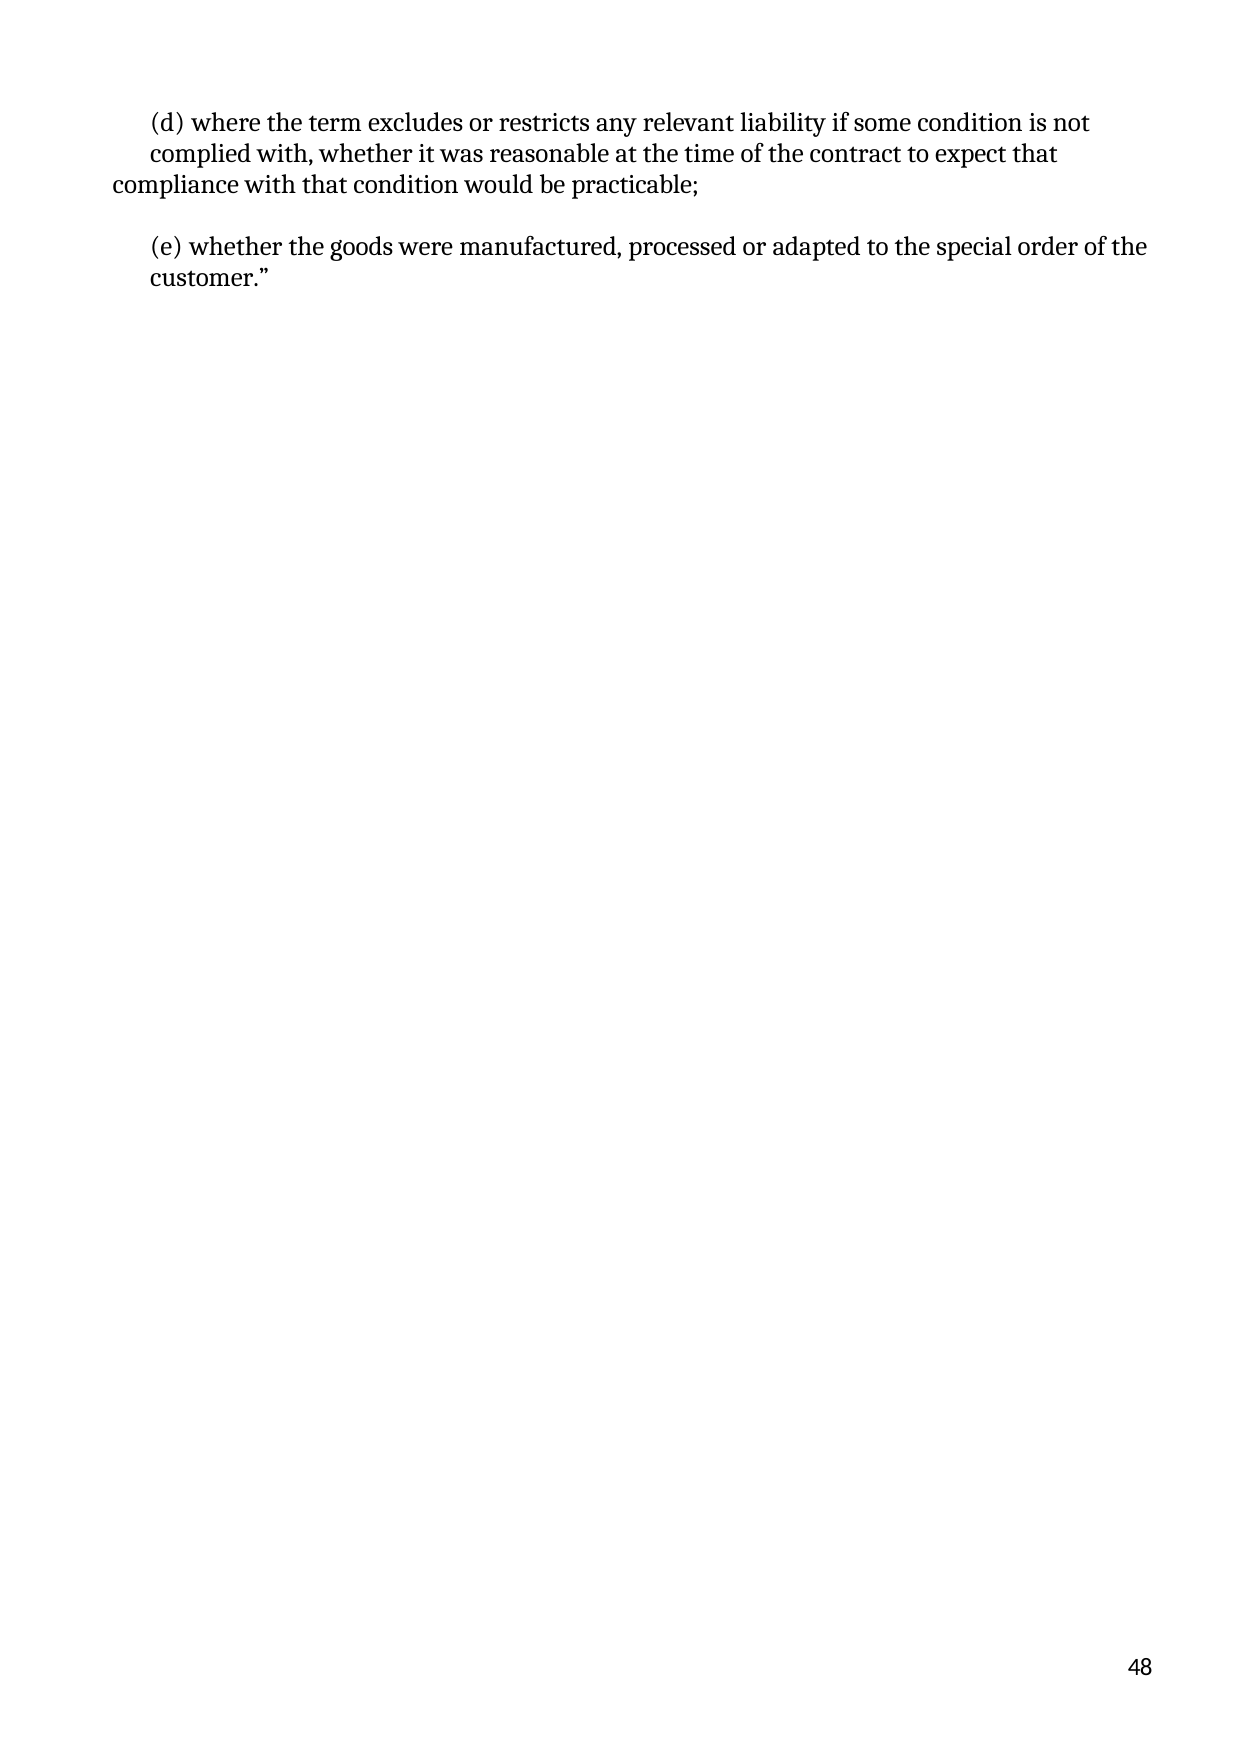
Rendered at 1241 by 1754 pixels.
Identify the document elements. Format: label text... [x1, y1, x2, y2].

list whether the goods were manufactured, processed or adapted to the special order of the customer.” [150, 231, 1154, 293]
text compliance with that condition would be practicable; [112, 169, 1181, 200]
list where the term excludes or restricts any relevant liability if some condition is not complied with, whether it was reasonable at the time of the contract to expect that [150, 107, 1126, 169]
